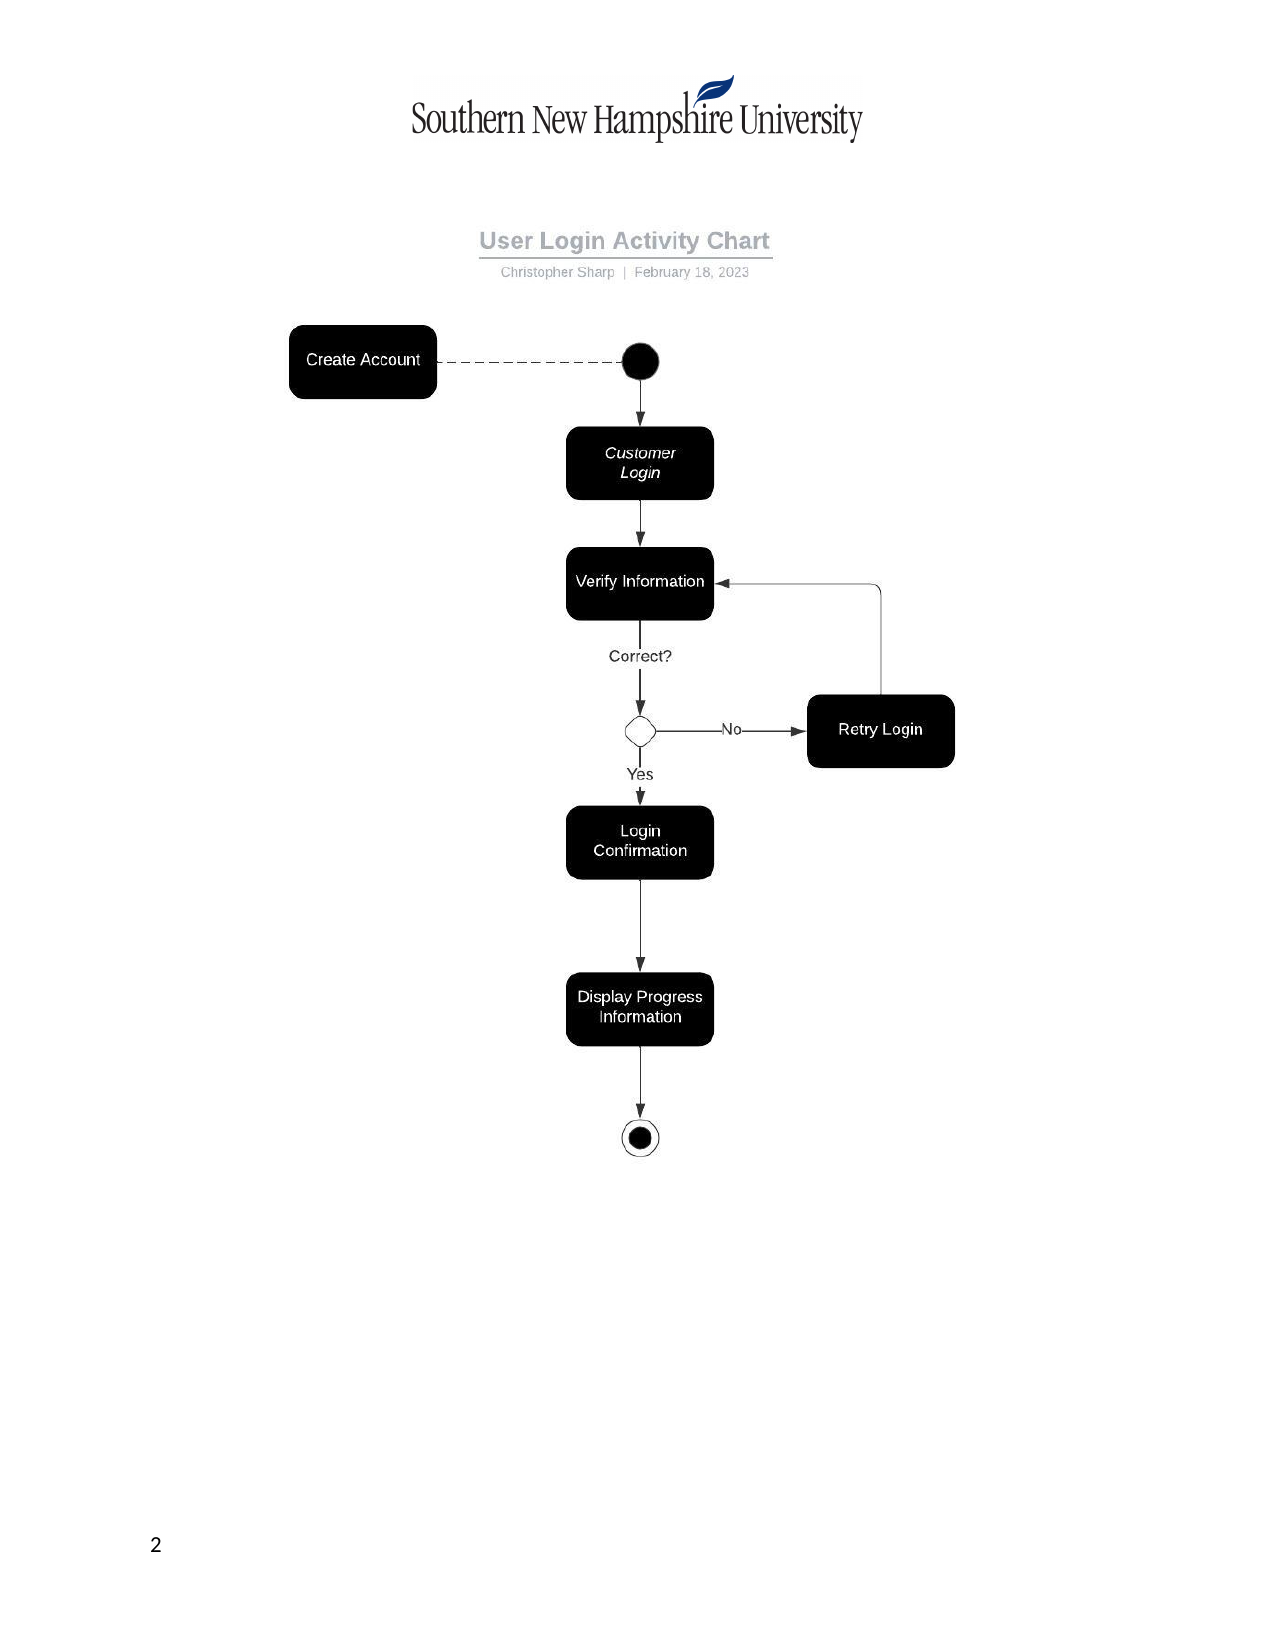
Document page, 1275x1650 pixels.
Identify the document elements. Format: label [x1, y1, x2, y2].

picture [412, 75, 863, 143]
picture [150, 158, 1125, 1291]
